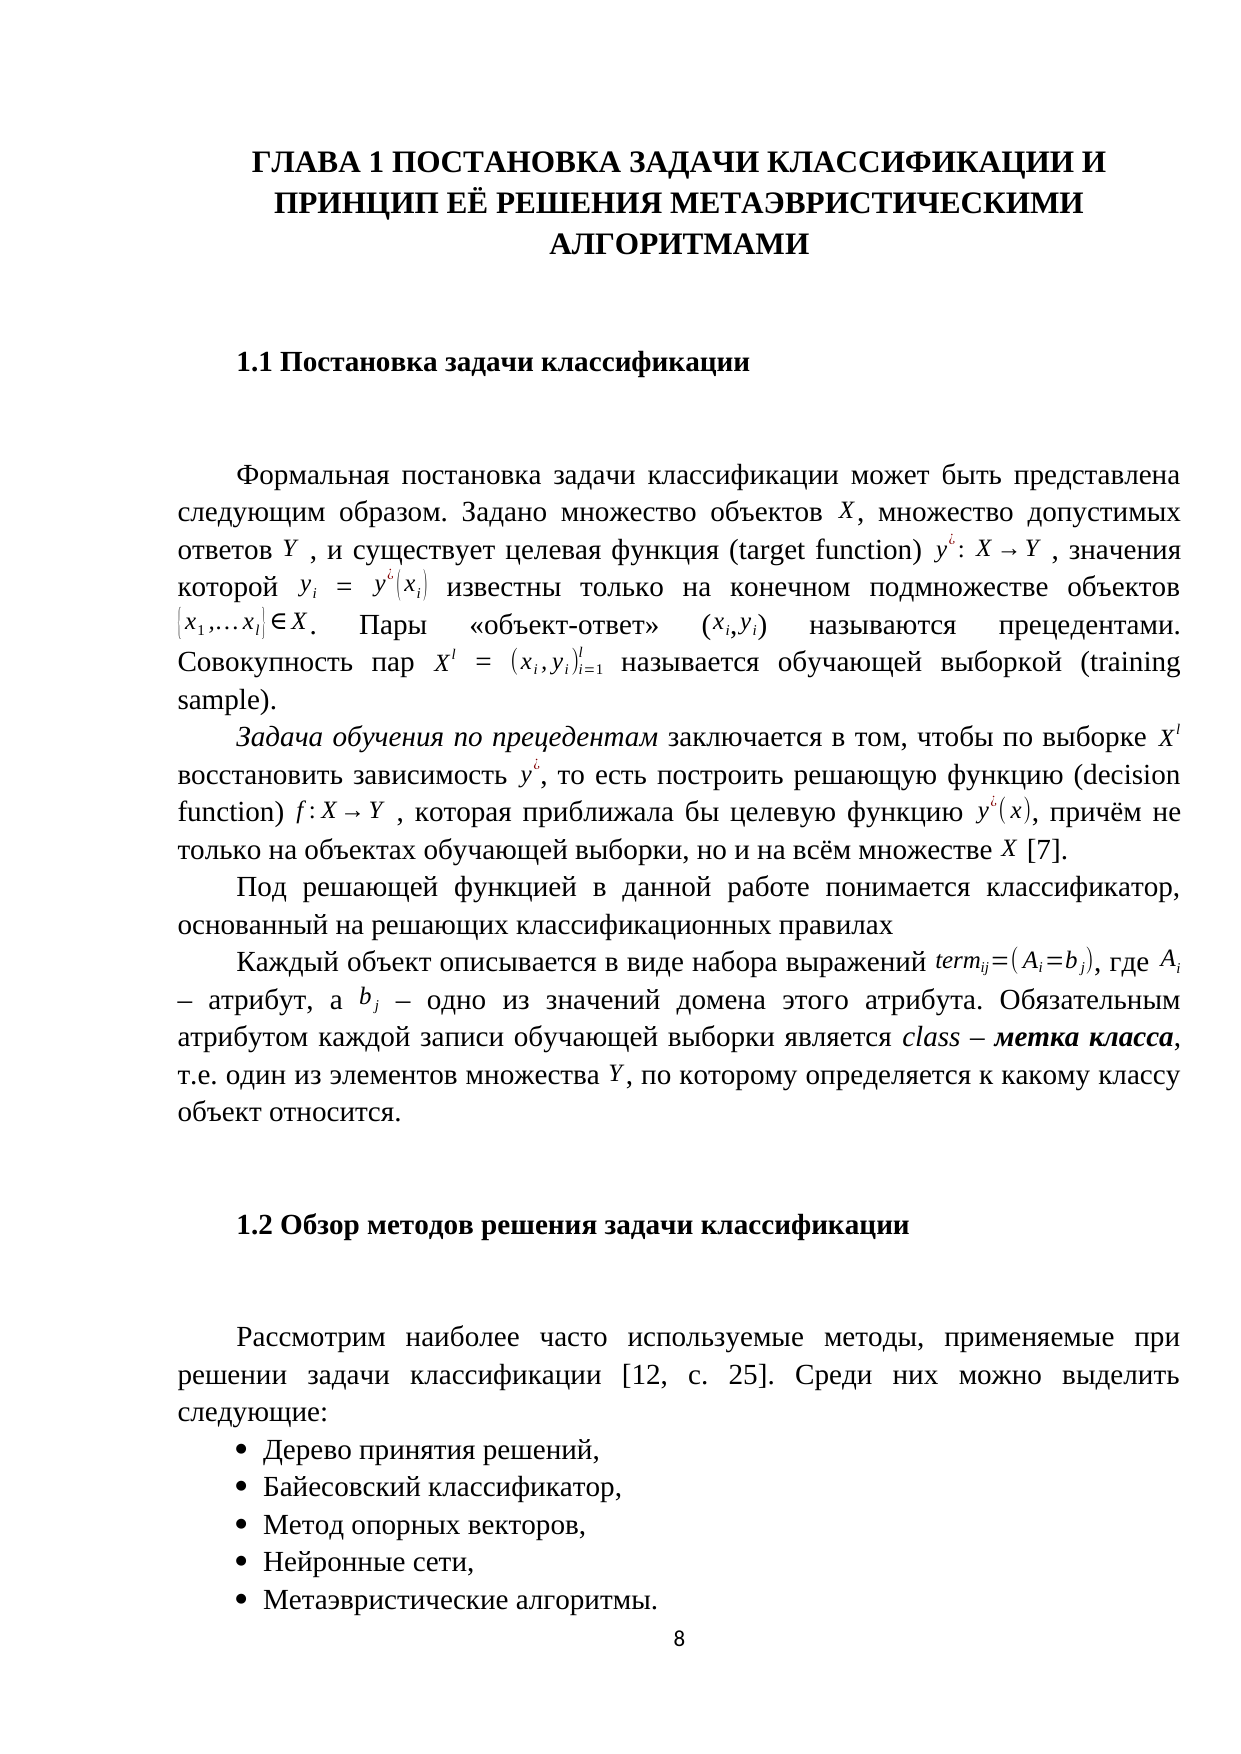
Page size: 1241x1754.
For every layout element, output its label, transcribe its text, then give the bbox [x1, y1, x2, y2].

text Формальная постановка задачи классификации может быть представлена следующим образом. Задано множество объектов , множество допустимых ответов , и существует целевая функция (target function) , значения которой = известны только на конечном подмножестве объектов . Пары «объект-ответ» (,) называются прецедентами. Совокупность пар = называется обучающей выборкой (training sample). [177, 454, 1181, 717]
text Под решающей функцией в данной работе понимается классификатор, основанный на решающих классификационных правилах [177, 867, 1181, 942]
text Задача обучения по прецедентам заключается в том, чтобы по выборке восстановить зависимость , то есть построить решающую функцию (decision function) , которая приближала бы целевую функцию , причём не только на объектах обучающей выборки, но и на всём множестве [7]. [177, 717, 1181, 867]
list Метаэвристические алгоритмы. [177, 1579, 1181, 1617]
text Рассмотрим наиболее часто используемые методы, применяемые при решении задачи классификации [12, c. 25]. Среди них можно выделить следующие: [177, 1317, 1181, 1429]
subtitle ГЛАВА 1 ПОСТАНОВКА ЗАДАЧИ КЛАССИФИКАЦИИ И ПРИНЦИП ЕЁ РЕШЕНИЯ МЕТАЭВРИСТИЧЕСКИМИ АЛГОРИТМАМИ [177, 143, 1181, 262]
list Нейронные сети, [177, 1542, 1181, 1579]
list Обзор методов решения задачи классификации [177, 1204, 1181, 1242]
list Метод опорных векторов, [177, 1504, 1181, 1542]
text Каждый объект описывается в виде набора выражений , где – атрибут, а – одно из значений домена этого атрибута. Обязательным атрибутом каждой записи обучающей выборки является class – метка класса, т.е. один из элементов множества , по которому определяется к какому классу объект относится. [177, 942, 1181, 1129]
list Байесовский классификатор, [177, 1467, 1181, 1504]
list Постановка задачи классификации [177, 342, 1181, 379]
list Дерево принятия решений, [177, 1429, 1181, 1467]
